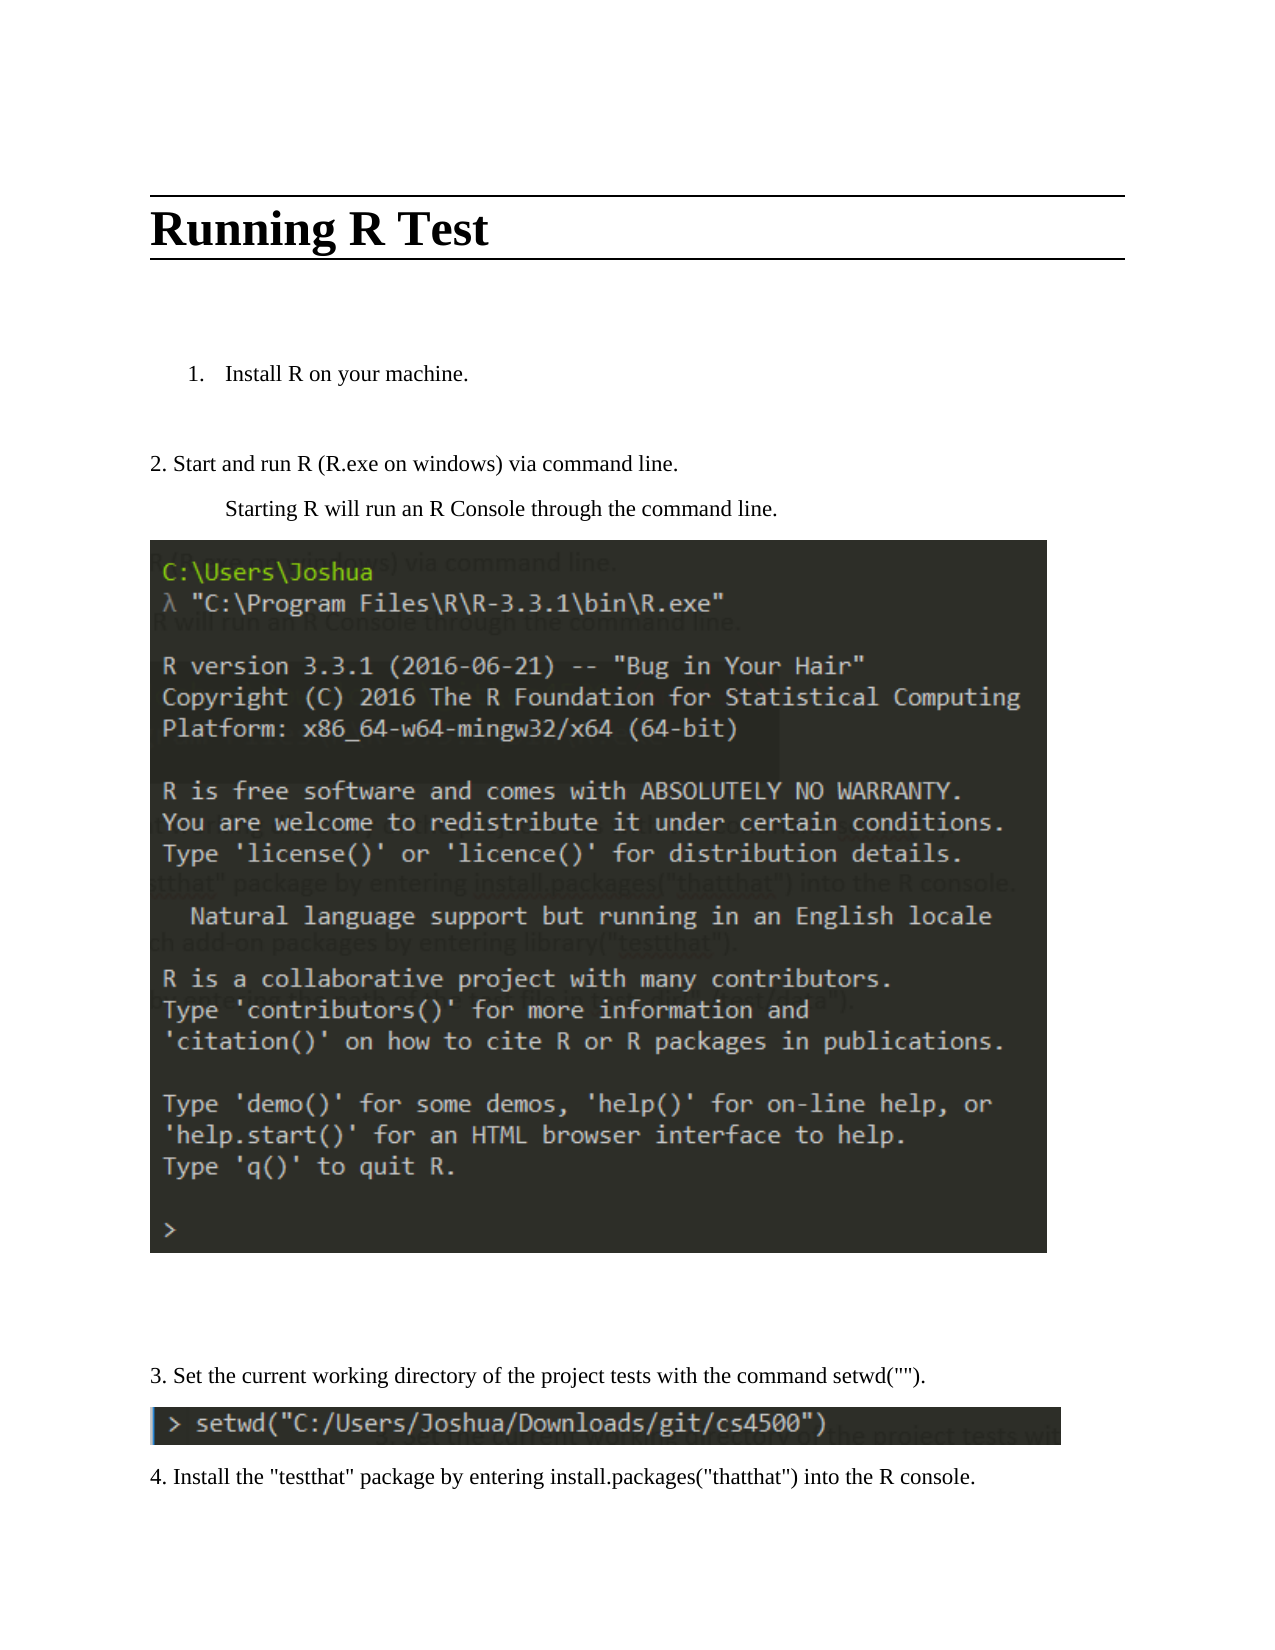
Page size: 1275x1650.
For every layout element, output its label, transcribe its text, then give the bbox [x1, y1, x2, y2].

picture [150, 540, 1047, 1253]
text 2. Start and run R (R.exe on windows) via command line. [150, 450, 1125, 476]
picture [150, 1407, 1061, 1445]
text Starting R will run an R Console through the command line. [150, 495, 1125, 522]
text 3. Set the current working directory of the project tests with the command setwd(""). [150, 1362, 1125, 1388]
text 4. Install the "testthat" package by entering install.packages("thatthat") into the R console. [150, 1463, 1125, 1490]
list Install R on your machine. [187, 360, 1125, 386]
text Running R Test [150, 197, 1125, 258]
